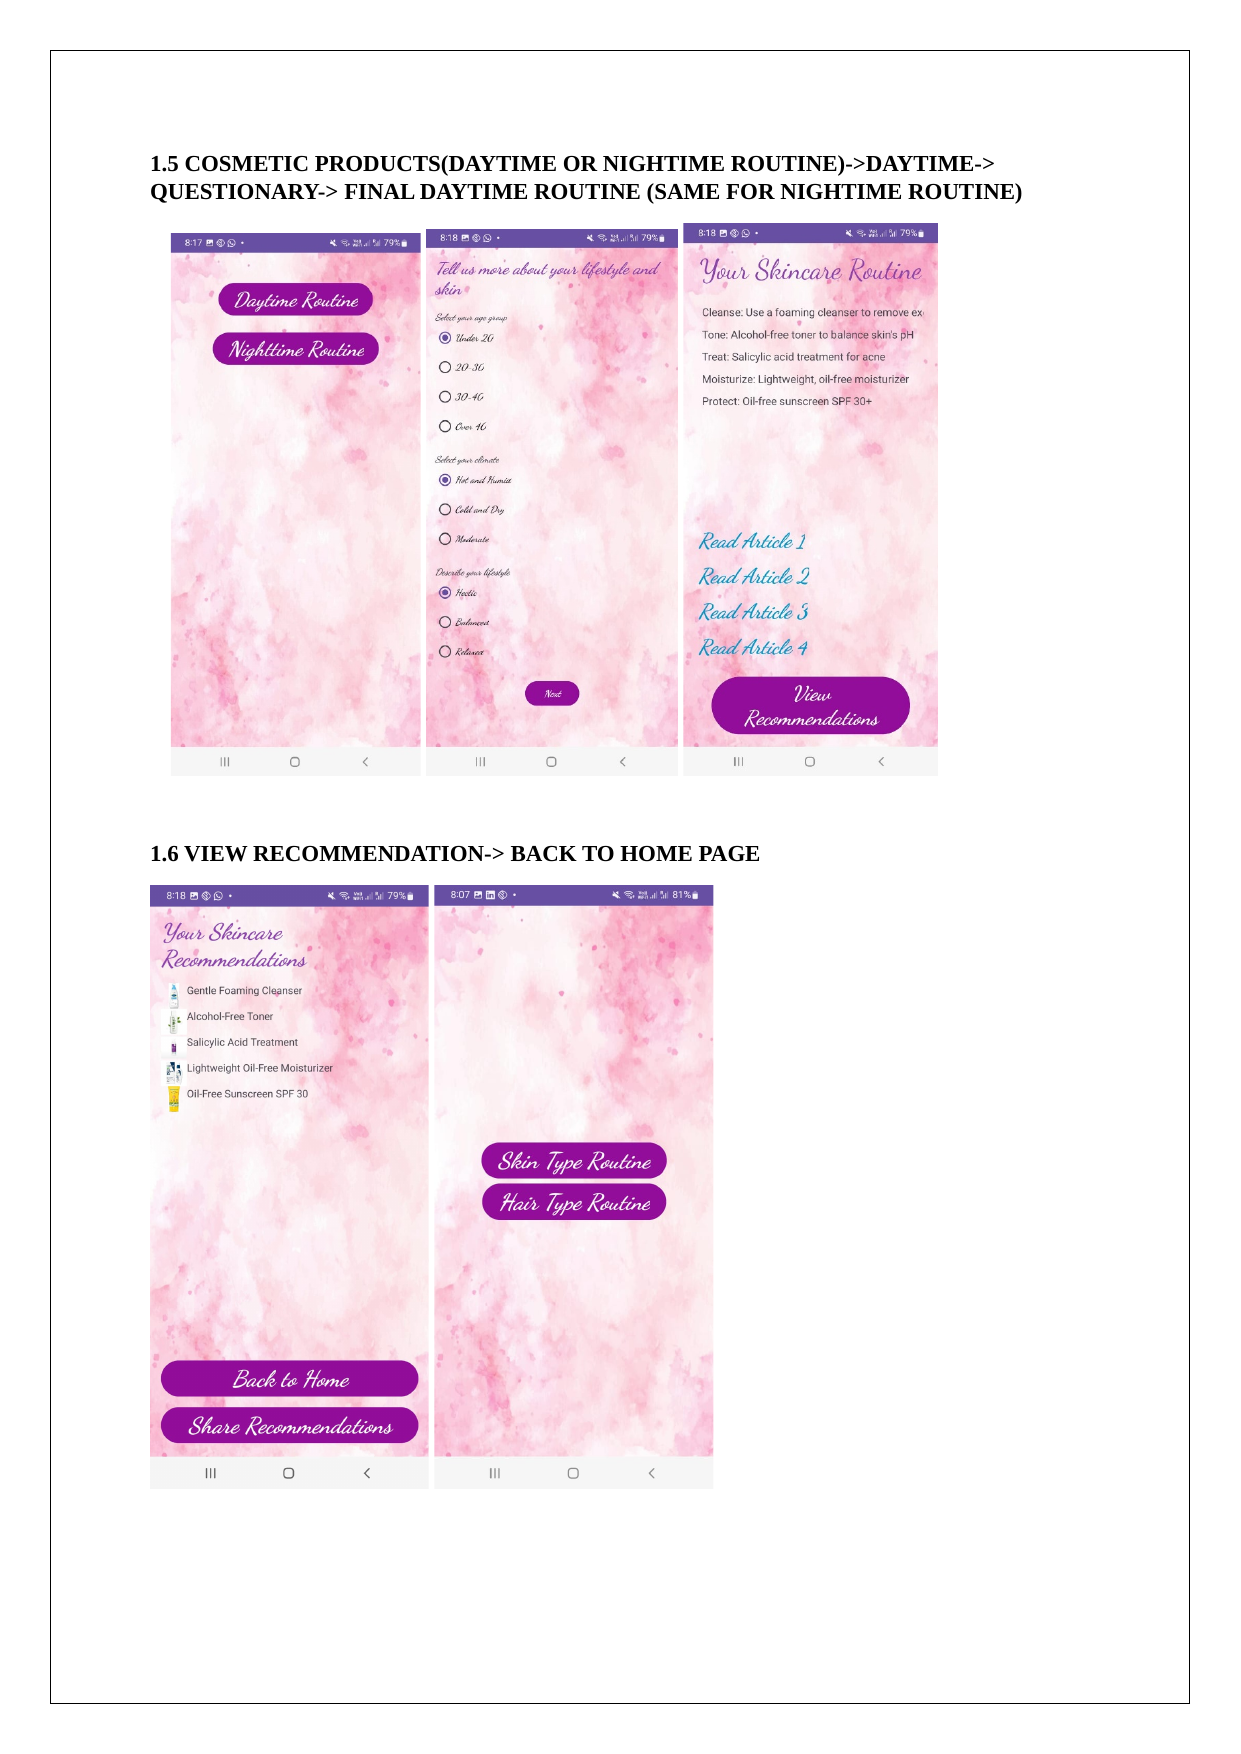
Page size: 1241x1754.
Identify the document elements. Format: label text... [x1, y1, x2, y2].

picture [683, 223, 938, 776]
picture [434, 885, 714, 1489]
picture [170, 233, 421, 776]
picture [426, 229, 678, 776]
picture [150, 885, 429, 1489]
text 1.5 COSMETIC PRODUCTS(DAYTIME OR NIGHTIME ROUTINE)->DAYTIME-> QUESTIONARY-> FINAL DAYTIME ROUTINE (SAME FOR NIGHTIME ROUTINE) [150, 150, 1090, 205]
text 1.6 VIEW RECOMMENDATION-> BACK TO HOME PAGE [150, 840, 1090, 866]
